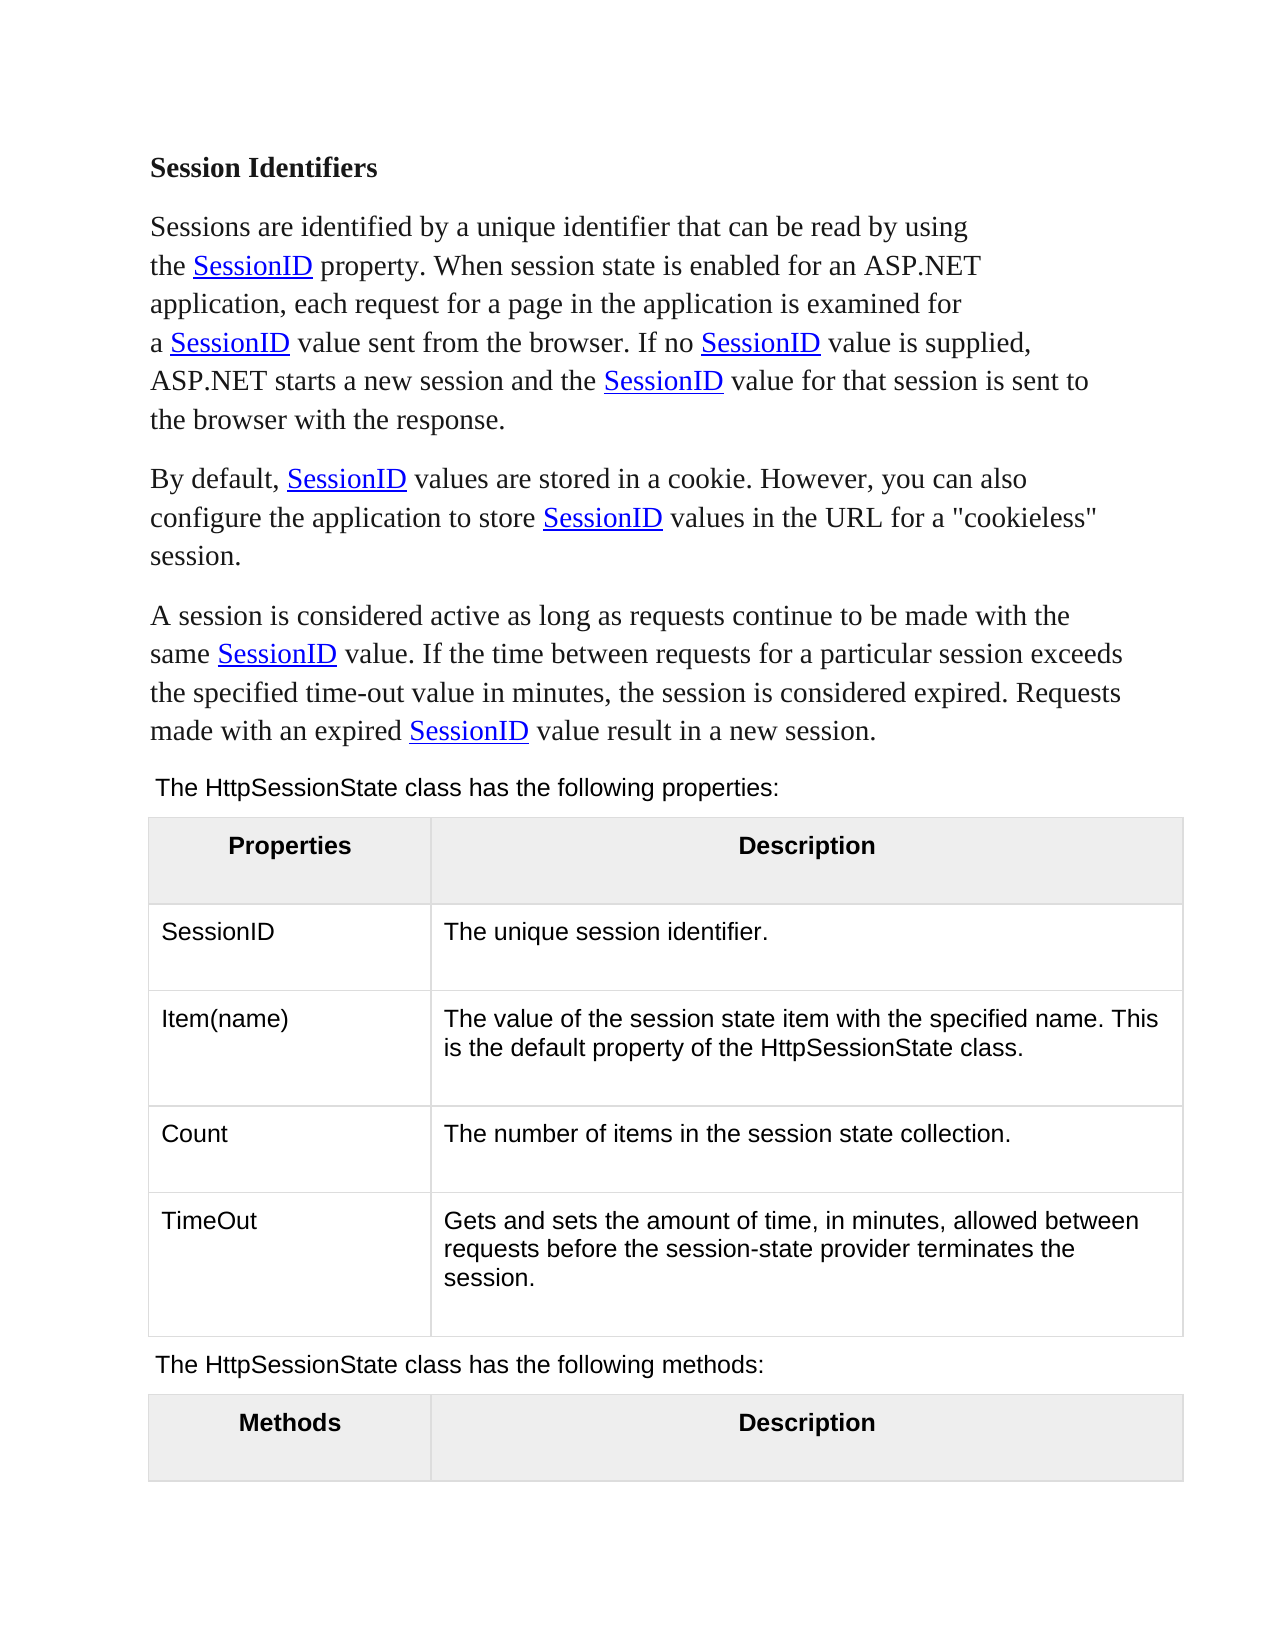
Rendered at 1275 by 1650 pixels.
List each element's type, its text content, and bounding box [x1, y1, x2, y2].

table_header Methods [149, 1395, 430, 1480]
table_cell Item(name) [149, 991, 430, 1105]
table_cell The value of the session state item with the specified name. This is the default property of the HttpSessionState class. [432, 991, 1182, 1105]
table_cell Gets and sets the amount of time, in minutes, allowed between requests before the session-state provider terminates the session. [432, 1193, 1182, 1336]
table_header Properties [149, 818, 430, 903]
text Sessions are identified by a unique identifier that can be read by using the SessionID property. When session state is enabled for an ASP.NET application, each request for a page in the application is examined for a SessionID value sent from the browser. If no SessionID value is supplied, ASP.NET starts a new session and the SessionID value for that session is sent to the browser with the response. [150, 209, 1125, 436]
table_cell SessionID [149, 905, 430, 990]
text By default, SessionID values are stored in a cookie. However, you can also configure the application to store SessionID values in the URL for a "cookieless" session. [150, 461, 1125, 572]
table_header Description [432, 1395, 1182, 1480]
table_cell Count [149, 1107, 430, 1192]
table_cell TimeOut [149, 1193, 430, 1336]
text Session Identifiers [150, 150, 1125, 183]
text A session is considered active as long as requests continue to be made with the same SessionID value. If the time between requests for a particular session exceeds the specified time-out value in minutes, the session is considered expired. Requests made with an expired SessionID value result in a new session. [150, 598, 1125, 747]
table_cell The unique session identifier. [432, 905, 1182, 990]
text The HttpSessionState class has the following methods: [155, 1350, 1120, 1378]
text The HttpSessionState class has the following properties: [155, 773, 1120, 802]
table_cell The number of items in the session state collection. [432, 1107, 1182, 1192]
table_header Description [432, 818, 1182, 903]
